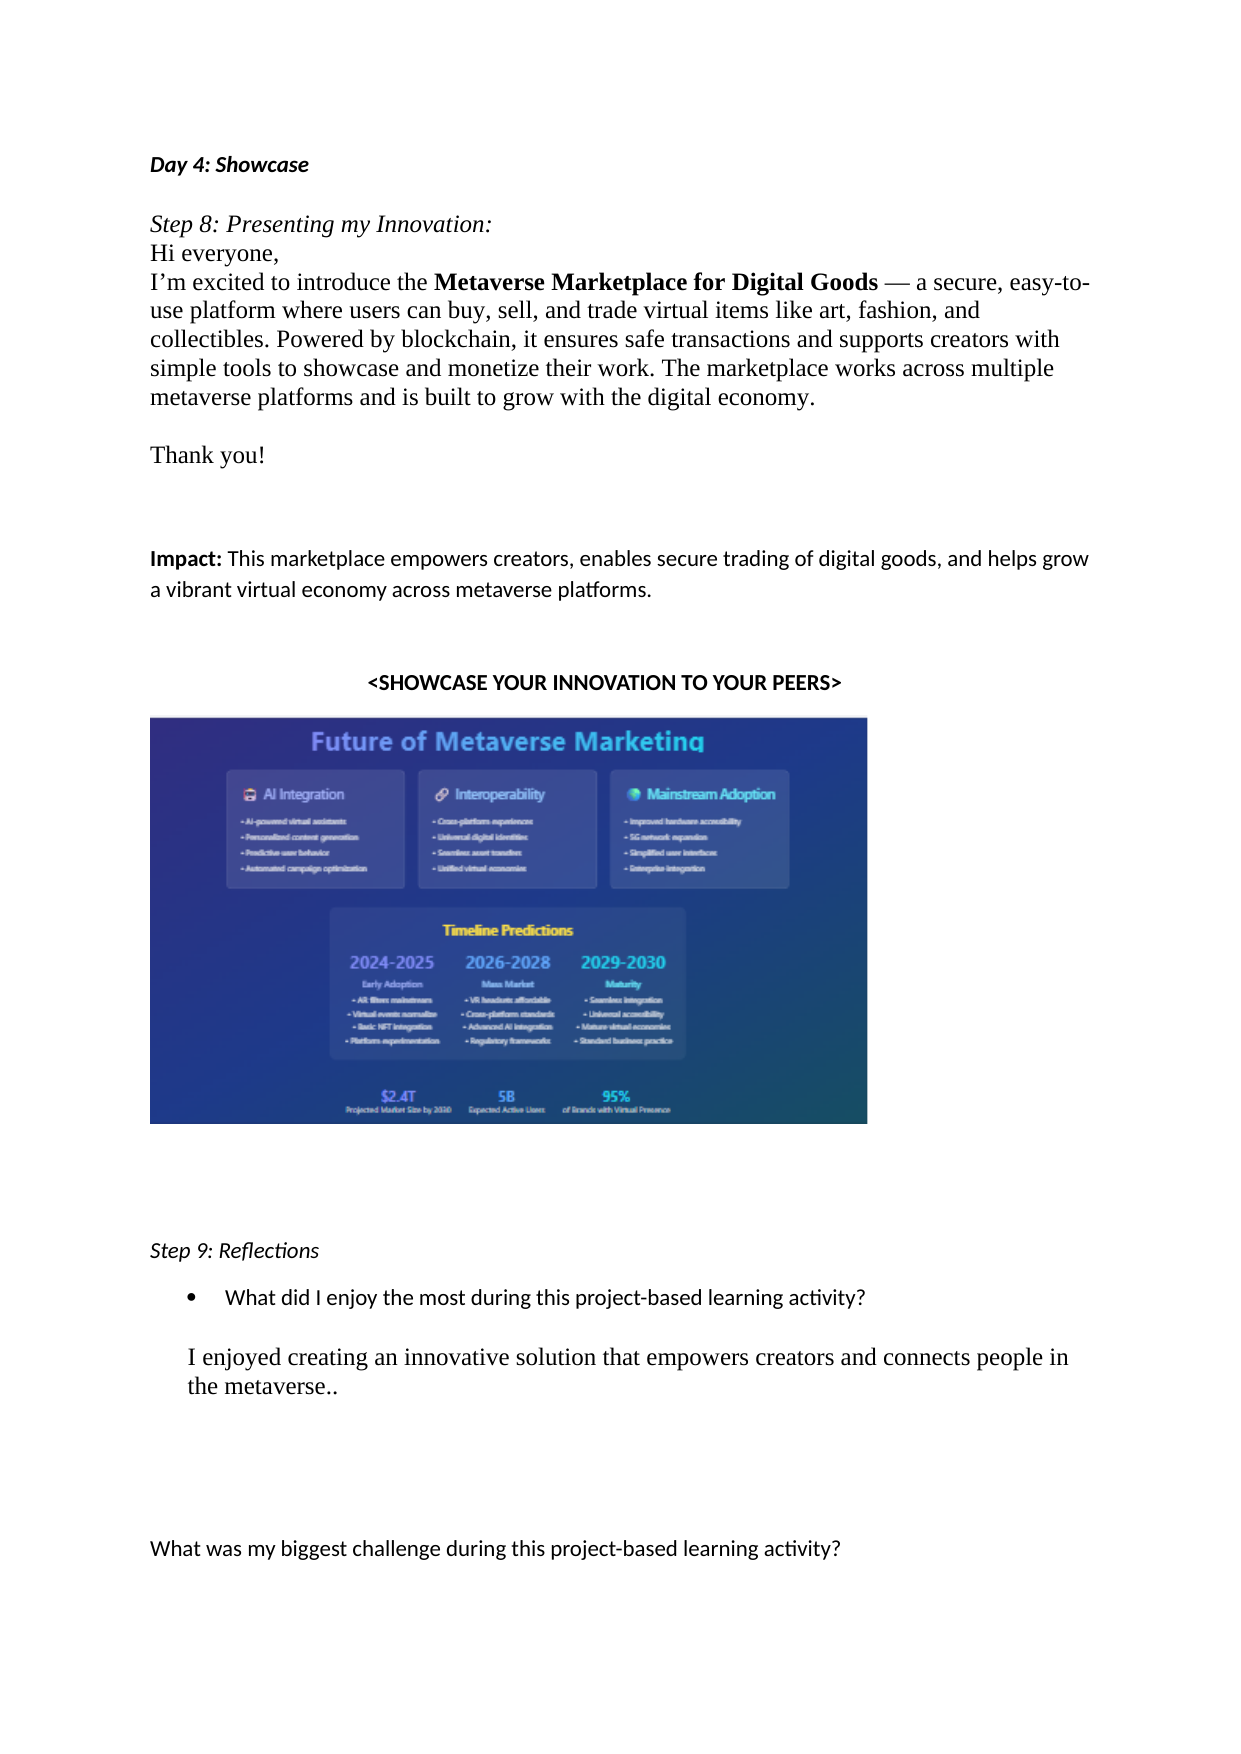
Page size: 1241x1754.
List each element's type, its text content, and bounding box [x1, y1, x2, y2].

text What was my biggest challenge during this project-based learning activity? [150, 1534, 1090, 1562]
text <SHOWCASE YOUR INNOVATION TO YOUR PEERS> [150, 668, 1090, 697]
list What did I enjoy the most during this project-based learning activity? [187, 1283, 1090, 1311]
text Step 8: Presenting my Innovation: Hi everyone, I’m excited to introduce the Metaverse Marketplace for Digital Goods — a secure, easy-to-use platform where users can buy, sell, and trade virtual items like art, fashion, and collectibles. Powered by blockchain, it ensures safe transactions and supports creators with simple tools to showcase and monetize their work. The marketplace works across multiple metaverse platforms and is built to grow with the digital economy. [150, 209, 1090, 411]
text Day 4: Showcase [150, 150, 1090, 178]
text Step 9: Reflections [150, 1236, 1090, 1264]
text Impact: This marketplace empowers creators, enables secure trading of digital goods, and helps grow a vibrant virtual economy across metaverse platforms. [150, 544, 1090, 603]
picture [150, 715, 868, 1124]
text I enjoyed creating an innovative solution that empowers creators and connects people in the metaverse.. [187, 1342, 1090, 1400]
text Thank you! [150, 440, 1090, 468]
